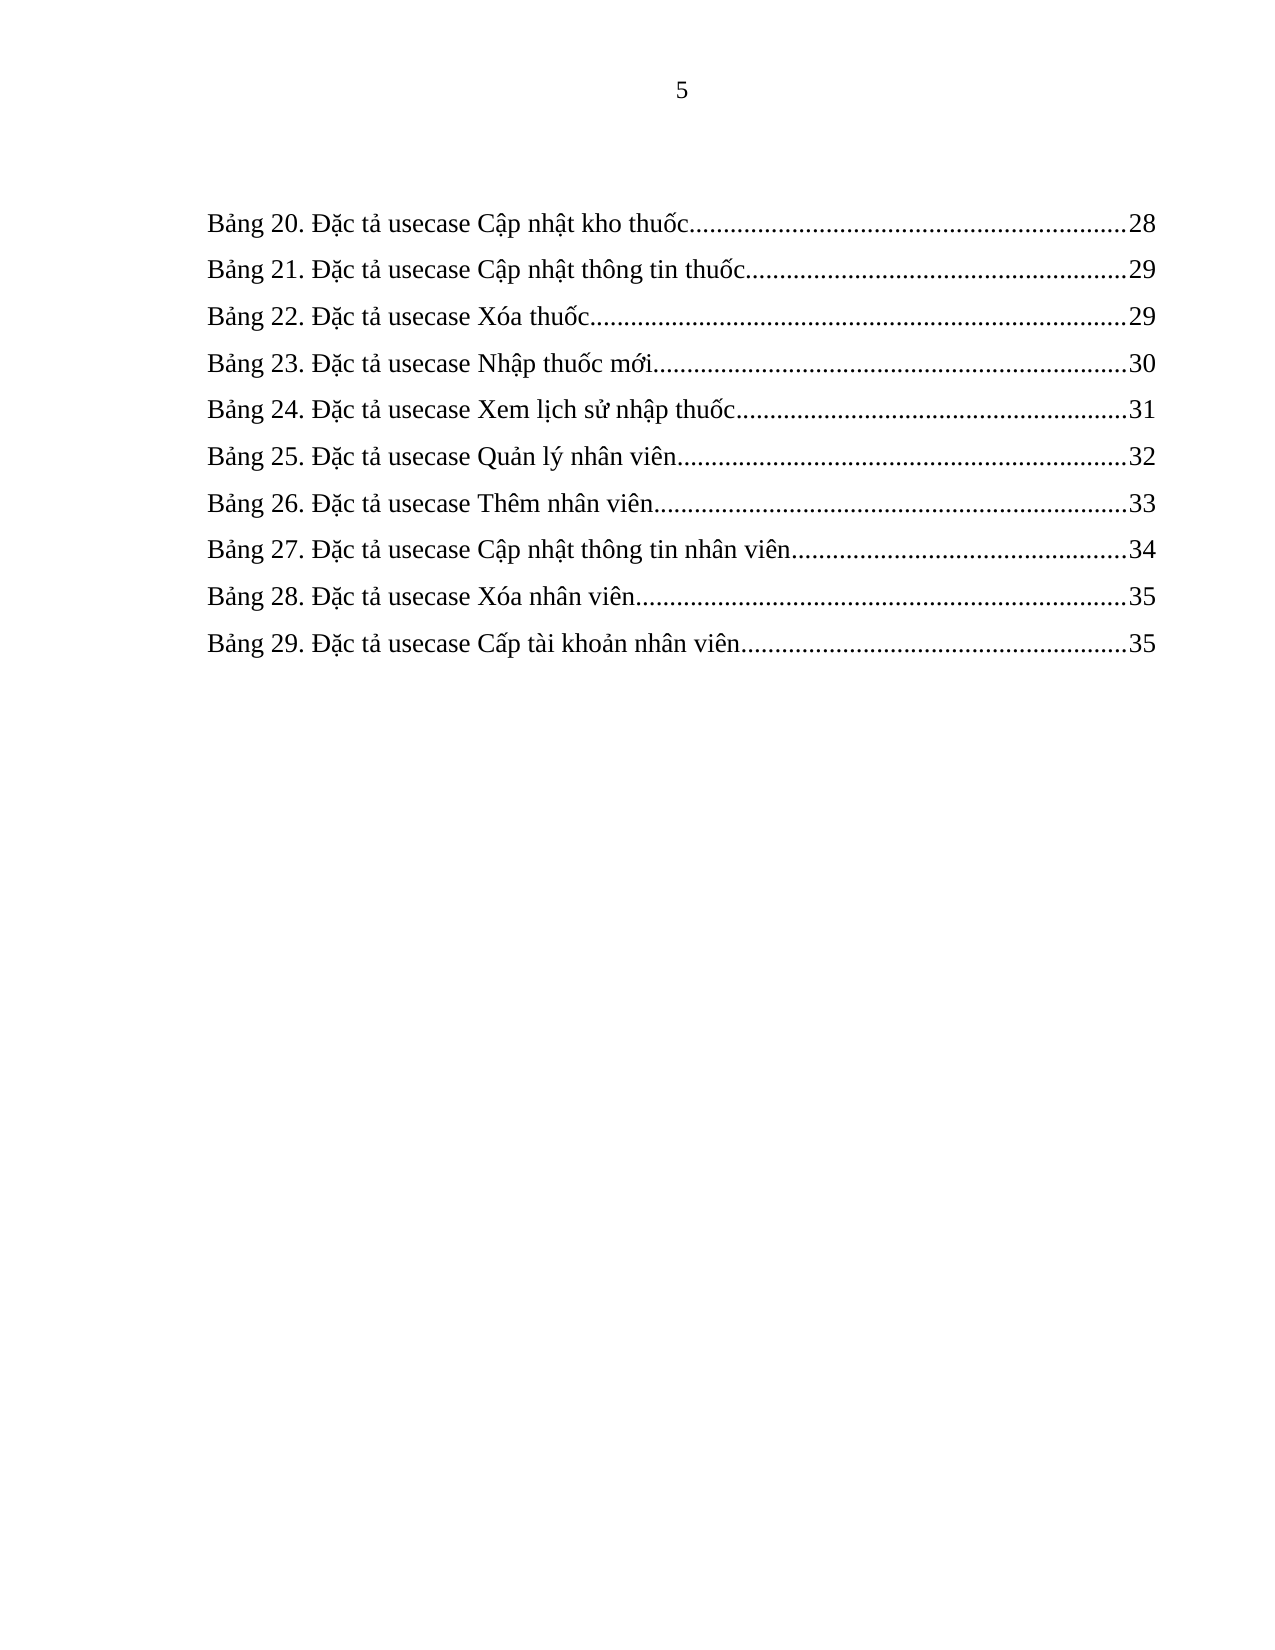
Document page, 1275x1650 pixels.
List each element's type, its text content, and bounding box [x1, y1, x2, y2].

text Bảng 27. Đặc tả usecase Cập nhật thông tin nhân viên 34 [207, 533, 1157, 564]
text Bảng 24. Đặc tả usecase Xem lịch sử nhập thuốc 31 [207, 393, 1157, 424]
text Bảng 26. Đặc tả usecase Thêm nhân viên 33 [207, 487, 1157, 518]
text Bảng 25. Đặc tả usecase Quản lý nhân viên 32 [207, 440, 1157, 471]
text Bảng 20. Đặc tả usecase Cập nhật kho thuốc 28 [207, 207, 1157, 238]
text Bảng 29. Đặc tả usecase Cấp tài khoản nhân viên 35 [207, 627, 1157, 658]
text Bảng 22. Đặc tả usecase Xóa thuốc 29 [207, 300, 1157, 331]
text Bảng 28. Đặc tả usecase Xóa nhân viên 35 [207, 580, 1157, 611]
text Bảng 23. Đặc tả usecase Nhập thuốc mới 30 [207, 347, 1157, 378]
text Bảng 21. Đặc tả usecase Cập nhật thông tin thuốc 29 [207, 253, 1157, 284]
